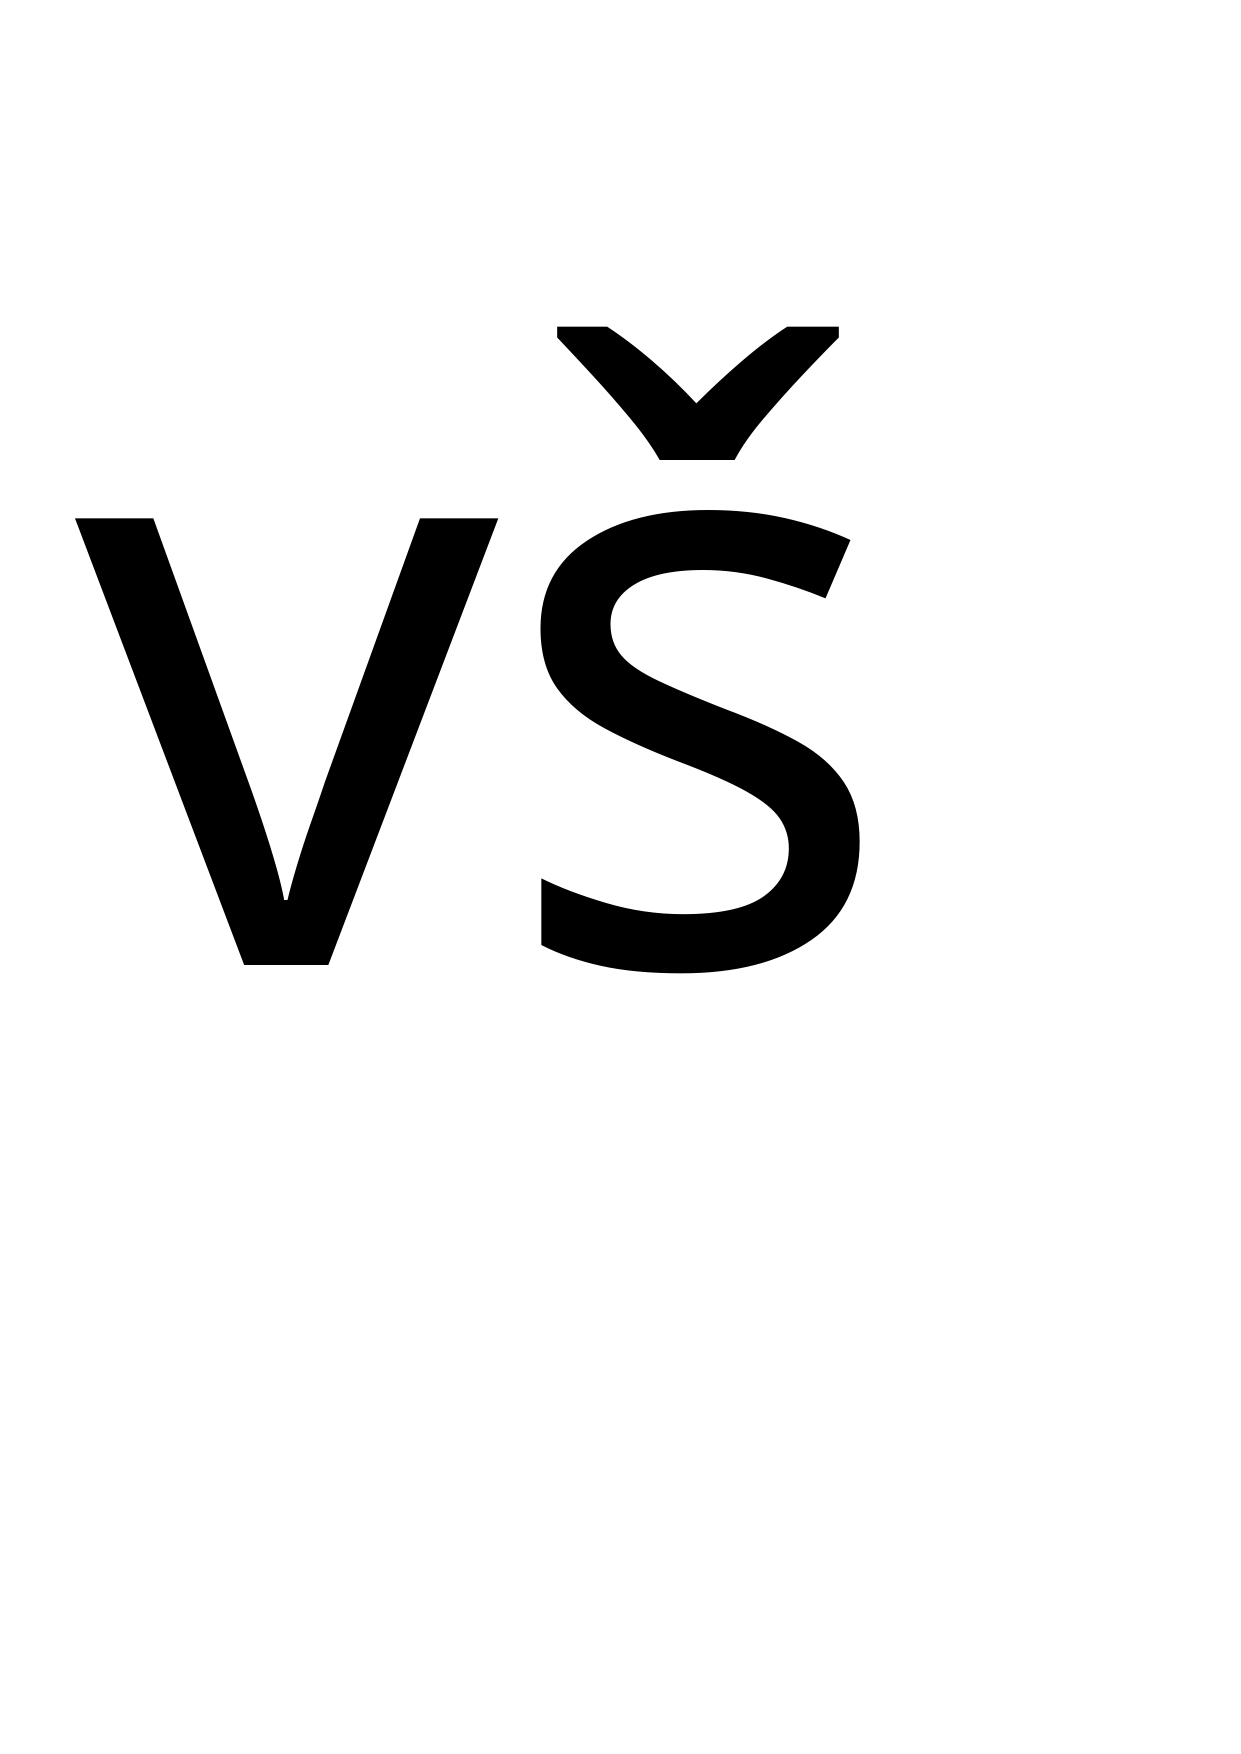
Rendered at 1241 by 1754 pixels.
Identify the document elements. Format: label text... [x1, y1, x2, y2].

text Veselý človek je ako SLNKO, ktoré rozžiari všetky tváre okolo [75, 75, 1165, 1210]
